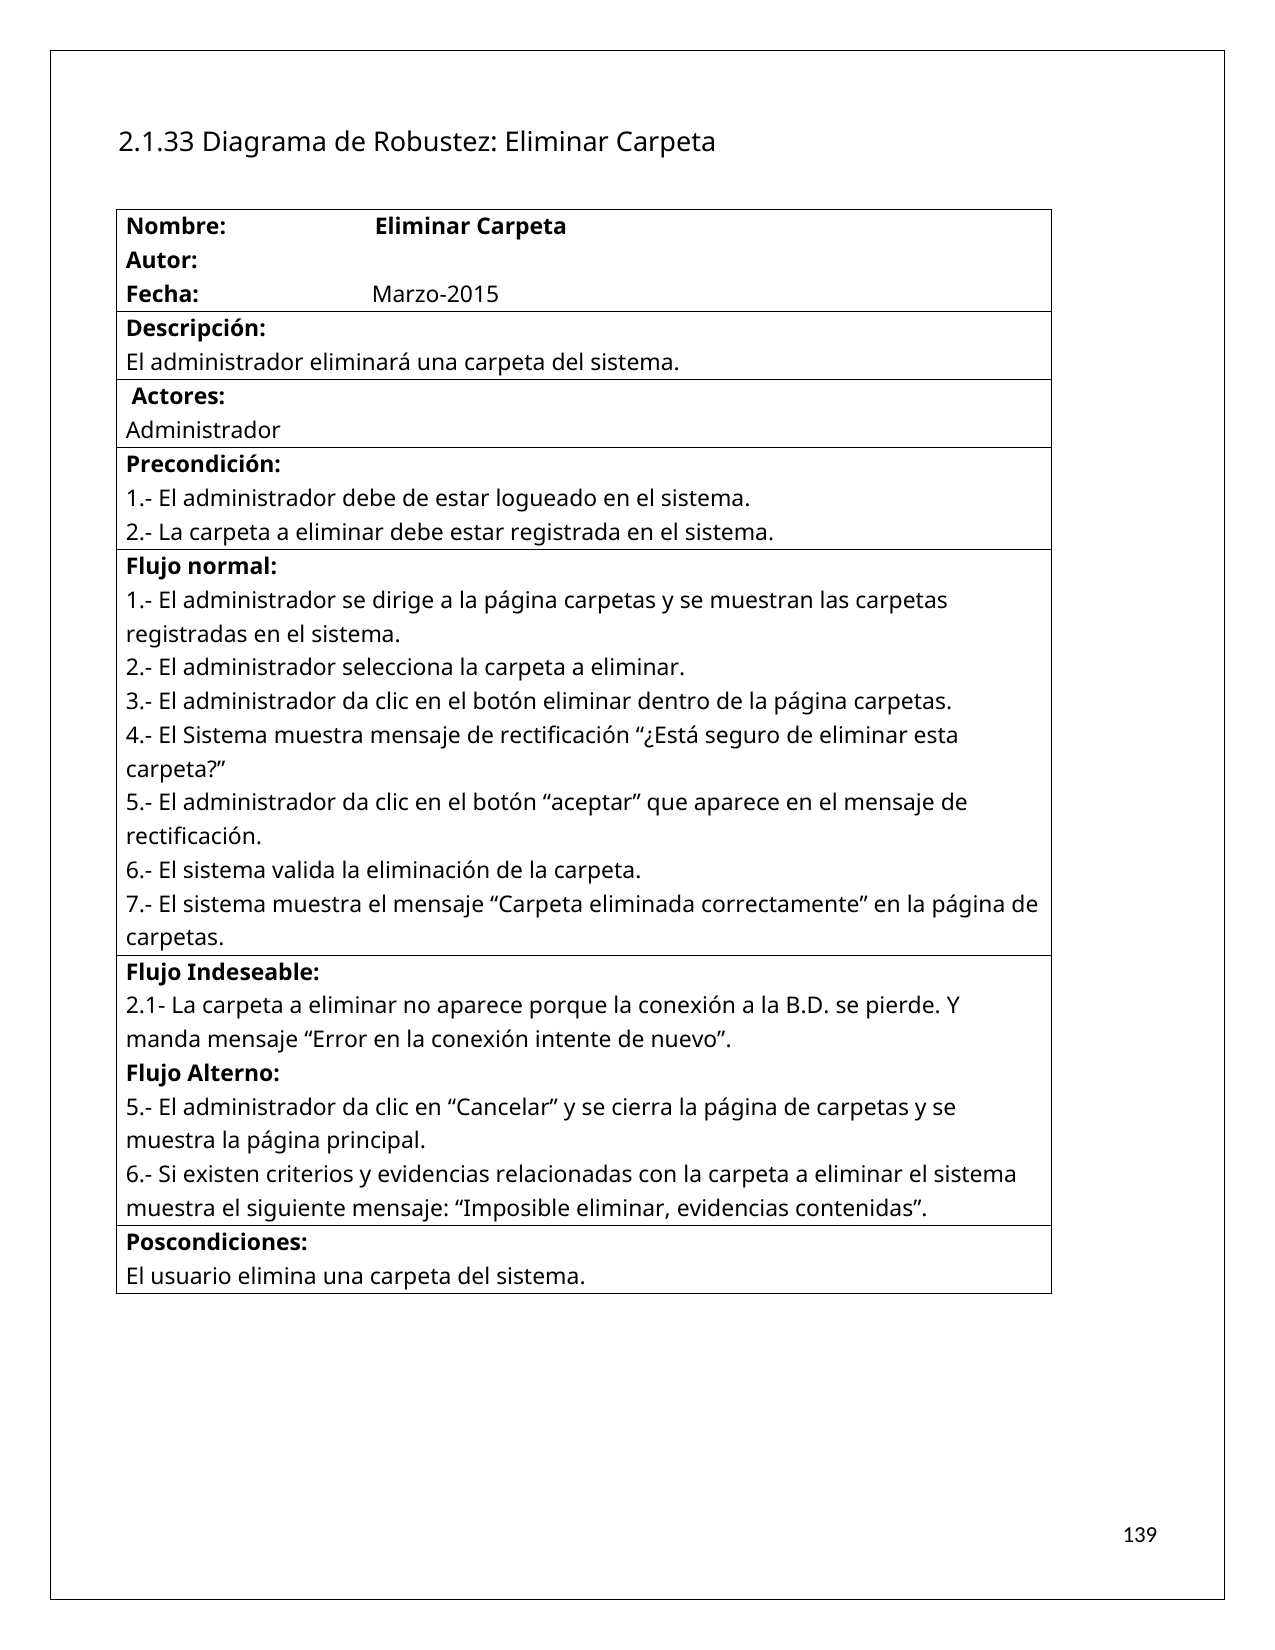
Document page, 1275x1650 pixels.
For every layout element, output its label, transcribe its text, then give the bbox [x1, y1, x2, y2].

table_cell Poscondiciones: El usuario elimina una carpeta del sistema. [117, 1226, 1051, 1293]
table_cell Flujo normal: 1.- El administrador se dirige a la página carpetas y se muestran las carpetas registradas en el sistema. 2.- El administrador selecciona la carpeta a eliminar. 3.- El administrador da clic en el botón eliminar dentro de la página carpetas. 4.- El Sistema muestra mensaje de rectificación “¿Está seguro de eliminar esta carpeta?” 5.- El administrador da clic en el botón “aceptar” que aparece en el mensaje de rectificación. 6.- El sistema valida la eliminación de la carpeta. 7.- El sistema muestra el mensaje “Carpeta eliminada correctamente” en la página de carpetas. [117, 550, 1051, 954]
table_cell Actores: Administrador [117, 380, 1051, 447]
table_header Nombre: Eliminar Carpeta Autor: Fecha: Marzo-2015 [117, 210, 1051, 311]
table_cell Precondición: 1.- El administrador debe de estar logueado en el sistema. 2.- La carpeta a eliminar debe estar registrada en el sistema. [117, 448, 1051, 549]
table_cell Descripción: El administrador eliminará una carpeta del sistema. [117, 312, 1051, 379]
table_cell Flujo Indeseable: 2.1- La carpeta a eliminar no aparece porque la conexión a la B.D. se pierde. Y manda mensaje “Error en la conexión intente de nuevo”. Flujo Alterno: 5.- El administrador da clic en “Cancelar” y se cierra la página de carpetas y se muestra la página principal. 6.- Si existen criterios y evidencias relacionadas con la carpeta a eliminar el sistema muestra el siguiente mensaje: “Imposible eliminar, evidencias contenidas”. [117, 956, 1051, 1225]
subtitle 2.1.33 Diagrama de Robustez: Eliminar Carpeta [118, 122, 1157, 159]
